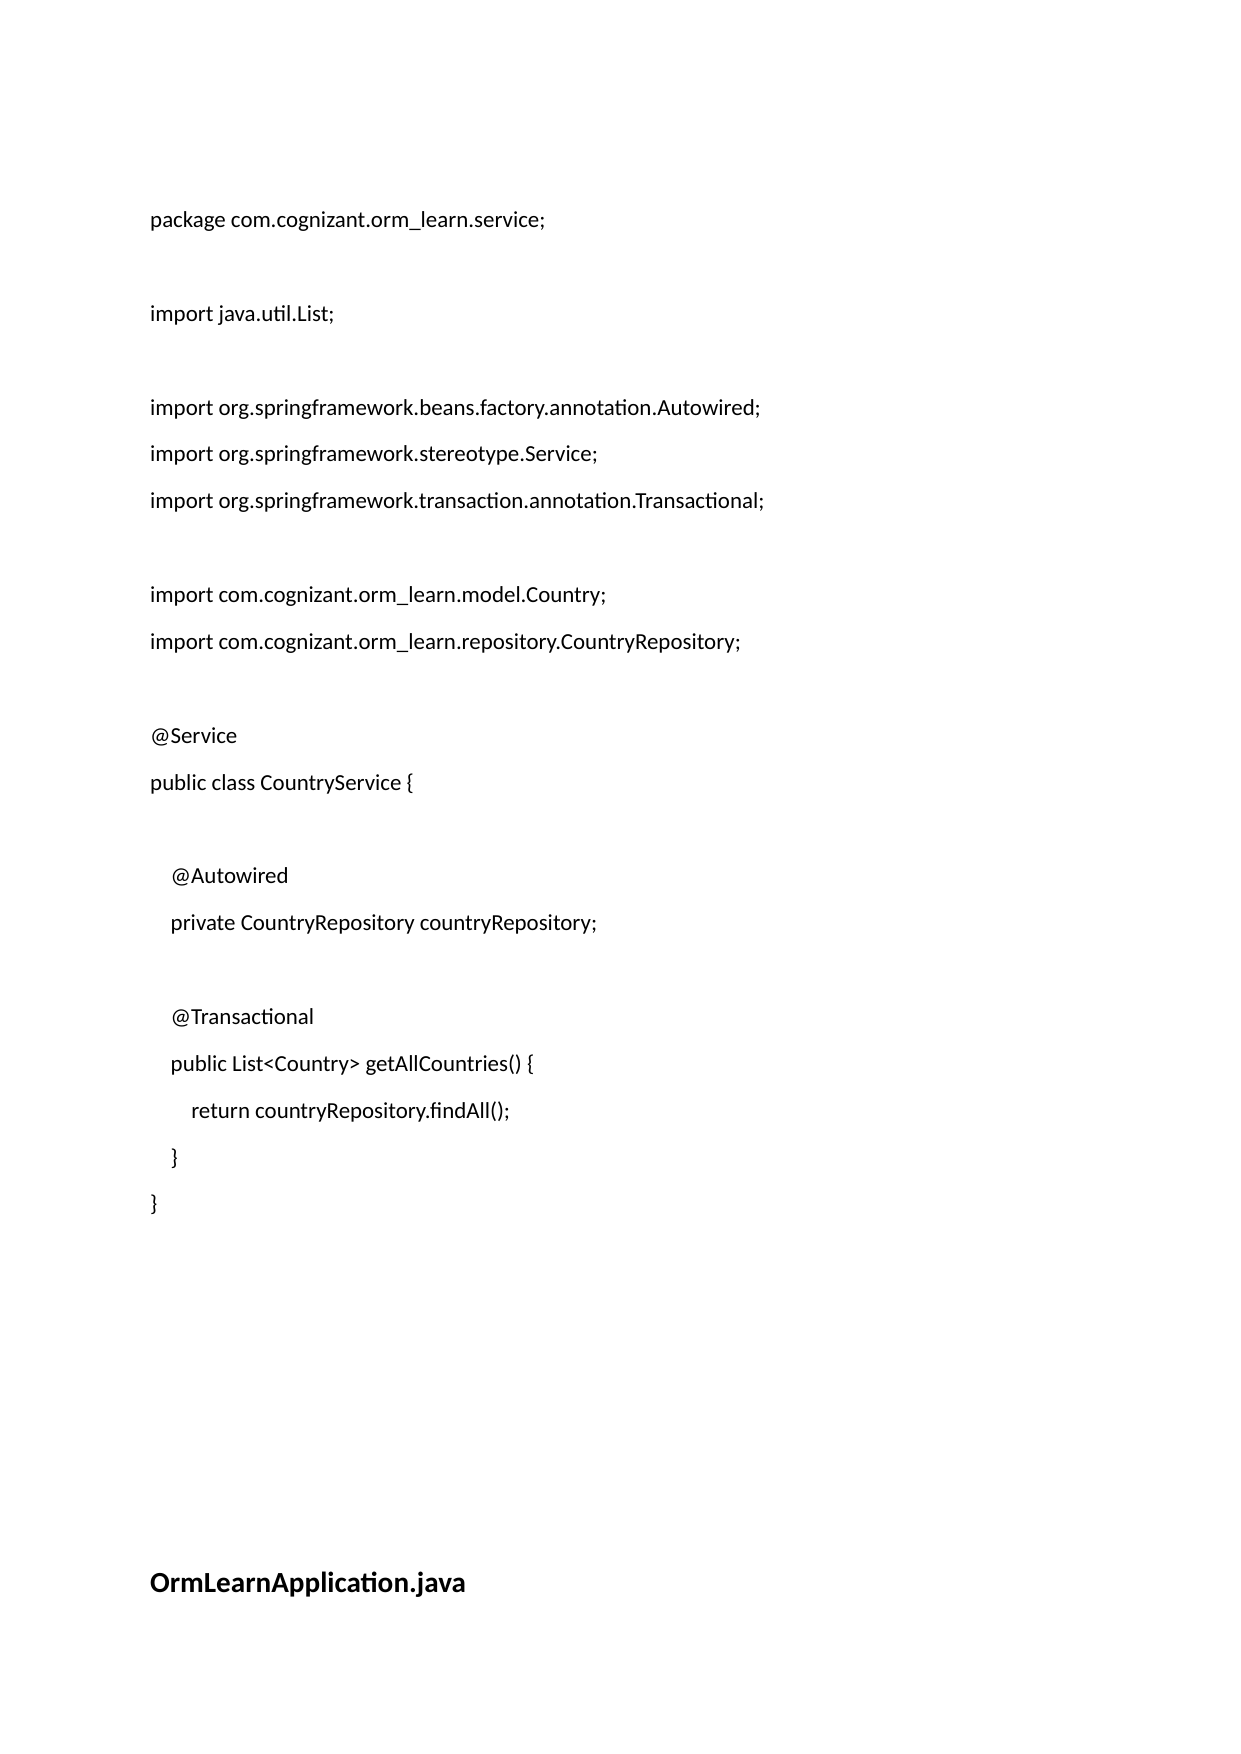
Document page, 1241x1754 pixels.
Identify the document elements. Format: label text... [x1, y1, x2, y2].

text import com.cognizant.orm_learn.repository.CountryRepository; [150, 627, 1090, 655]
text private CountryRepository countryRepository; [150, 908, 1090, 936]
text import org.springframework.beans.factory.annotation.Autowired; [150, 393, 1090, 421]
text } [150, 1189, 1090, 1217]
text return countryRepository.findAll(); [150, 1096, 1090, 1124]
text import com.cognizant.orm_learn.model.Country; [150, 580, 1090, 608]
text import java.util.List; [150, 299, 1090, 327]
text public class CountryService { [150, 768, 1090, 796]
text import org.springframework.transaction.annotation.Transactional; [150, 486, 1090, 514]
text import org.springframework.stereotype.Service; [150, 439, 1090, 467]
text @Service [150, 721, 1090, 749]
text } [150, 1143, 1090, 1171]
text public List<Country> getAllCountries() { [150, 1049, 1090, 1077]
text @Transactional [150, 1002, 1090, 1030]
text package com.cognizant.orm_learn.service; [150, 205, 1090, 233]
text @Autowired [150, 861, 1090, 889]
text OrmLearnApplication.java [150, 1564, 1090, 1600]
